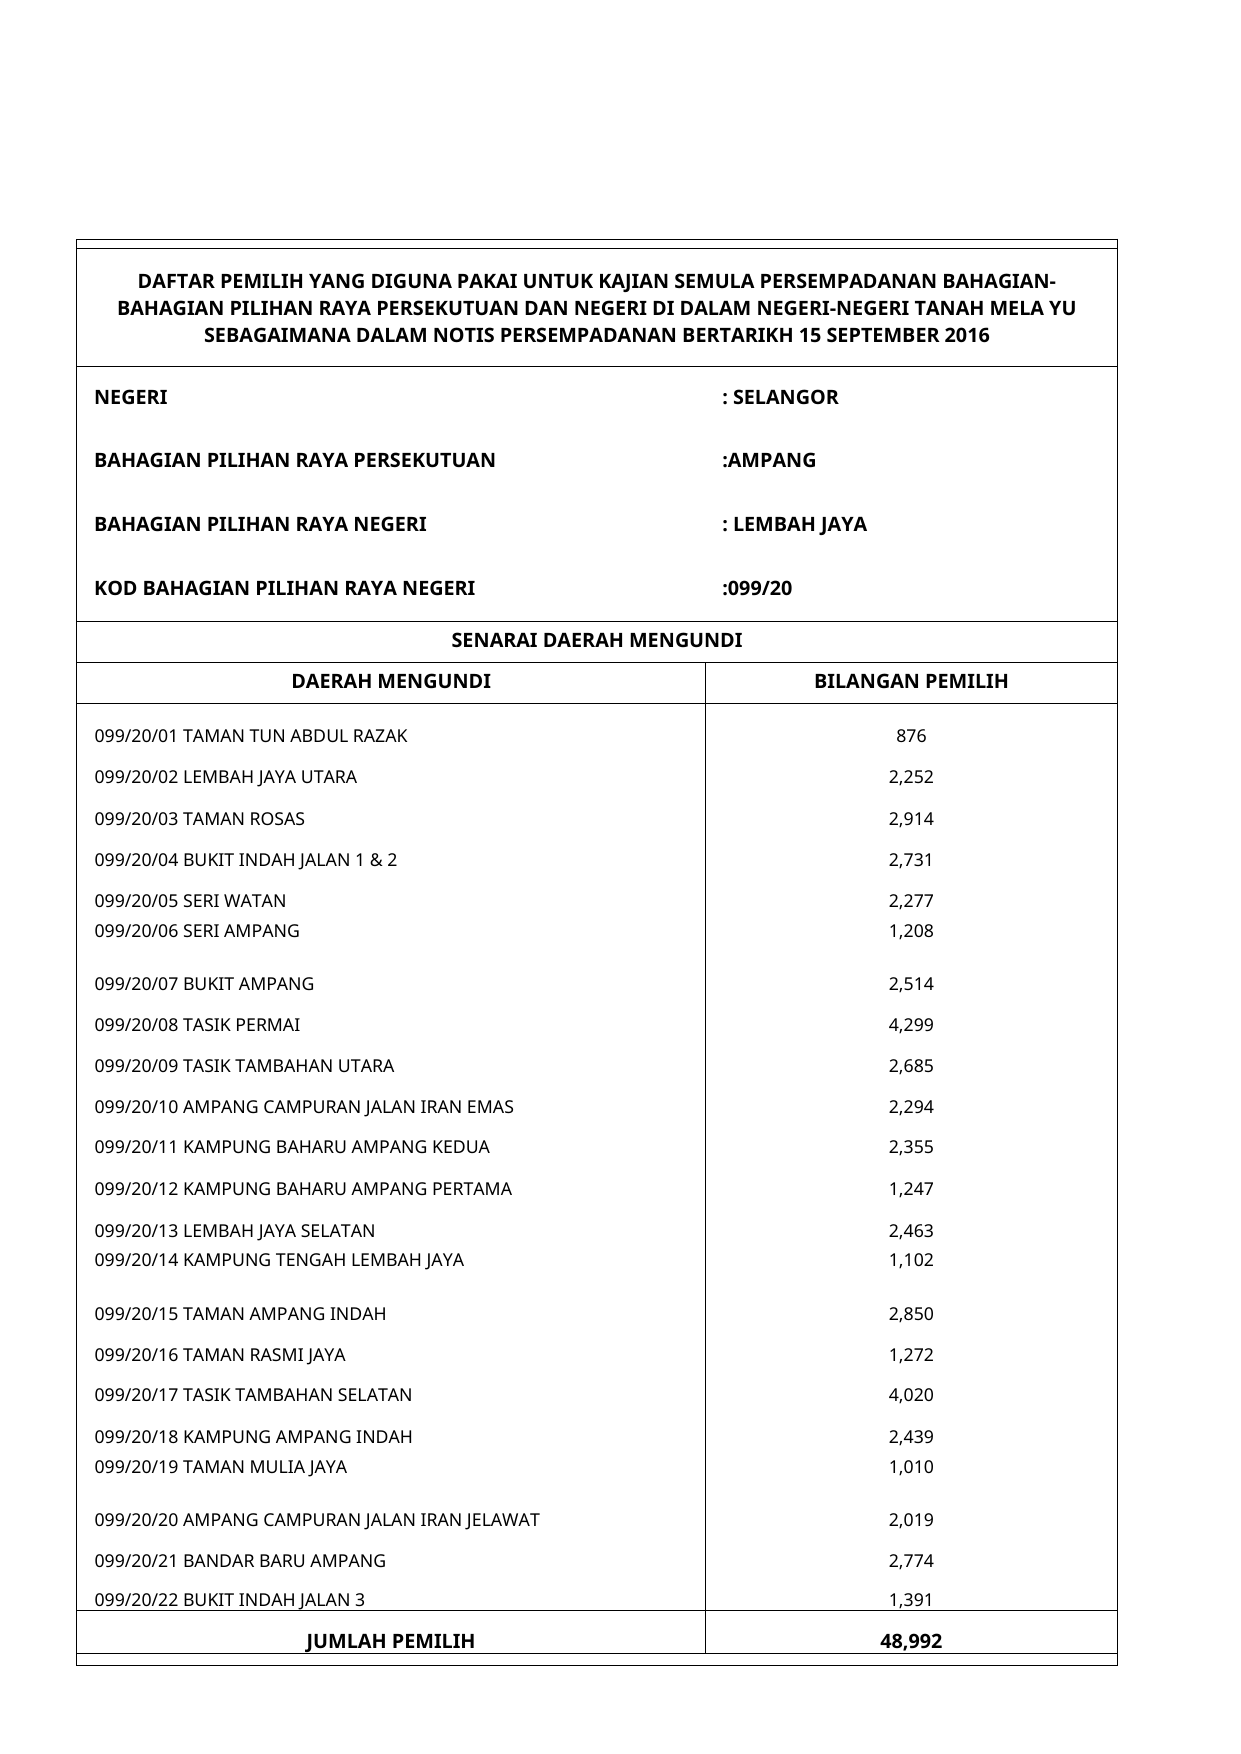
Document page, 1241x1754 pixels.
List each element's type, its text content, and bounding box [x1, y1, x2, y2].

table_cell 2,914 [706, 788, 1117, 828]
table_cell : LEMBAH JAYA [705, 494, 1117, 557]
table_cell 099/20/05 SERI WATAN [77, 870, 705, 911]
table_cell :AMPANG [705, 430, 1117, 494]
table_cell 2,355 [706, 1117, 1117, 1157]
table_cell 099/20/07 BUKIT AMPANG [77, 953, 705, 993]
table_cell 2,774 [706, 1530, 1117, 1571]
table_cell 099/20/03 TAMAN ROSAS [77, 788, 705, 828]
table_cell 099/20/13 LEMBAH JAYA SELATAN [77, 1199, 705, 1241]
table_cell :099/20 [705, 558, 1117, 621]
table_cell BAHAGIAN PILIHAN RAYA NEGERI [77, 494, 705, 557]
table_cell DAERAH MENGUNDI [77, 663, 705, 703]
table_cell 099/20/15 TAMAN AMPANG INDAH [77, 1282, 705, 1323]
table_cell 099/20/11 KAMPUNG BAHARU AMPANG KEDUA [77, 1117, 705, 1157]
table_cell 099/20/22 BUKIT INDAH JALAN 3 [77, 1571, 705, 1610]
table_cell 4,299 [706, 994, 1117, 1035]
table_cell 099/20/12 KAMPUNG BAHARU AMPANG PERTAMA [77, 1158, 705, 1199]
table_cell 099/20/19 TAMAN MULIA JAYA [77, 1447, 705, 1489]
table_cell 2,850 [706, 1282, 1117, 1323]
table_cell 1,208 [706, 911, 1117, 952]
table_cell 1,272 [706, 1324, 1117, 1365]
table_cell 099/20/09 TASIK TAMBAHAN UTARA [77, 1035, 705, 1076]
table_cell 2,019 [706, 1489, 1117, 1530]
table_cell 4,020 [706, 1365, 1117, 1405]
table_cell 099/20/14 KAMPUNG TENGAH LEMBAH JAYA [77, 1241, 705, 1282]
table_cell NEGERI [77, 367, 705, 430]
table_cell 1,102 [706, 1241, 1117, 1282]
table_cell JUMLAH PEMILIH [77, 1611, 705, 1653]
table_cell 099/20/02 LEMBAH JAYA UTARA [77, 746, 705, 787]
table_cell 1,247 [706, 1158, 1117, 1199]
table_cell 2,514 [706, 953, 1117, 993]
table_cell : SELANGOR [705, 367, 1117, 430]
table_cell 2,439 [706, 1405, 1117, 1447]
table_cell 099/20/16 TAMAN RASMI JAYA [77, 1324, 705, 1365]
table_cell 2,277 [706, 870, 1117, 911]
table_cell 099/20/18 KAMPUNG AMPANG INDAH [77, 1405, 705, 1447]
table_cell BAHAGIAN PILIHAN RAYA PERSEKUTUAN [77, 430, 705, 494]
table_cell 099/20/10 AMPANG CAMPURAN JALAN IRAN EMAS [77, 1076, 705, 1117]
table_cell 099/20/08 TASIK PERMAI [77, 994, 705, 1035]
table_cell 2,294 [706, 1076, 1117, 1117]
table_cell BILANGAN PEMILIH [706, 663, 1117, 703]
table_cell 099/20/17 TASIK TAMBAHAN SELATAN [77, 1365, 705, 1405]
table_cell 099/20/20 AMPANG CAMPURAN JALAN IRAN JELAWAT [77, 1489, 705, 1530]
table_cell 48,992 [706, 1611, 1117, 1653]
table_cell 2,252 [706, 746, 1117, 787]
table_cell 2,463 [706, 1199, 1117, 1241]
table_cell 2,731 [706, 829, 1117, 870]
table_cell 099/20/04 BUKIT INDAH JALAN 1 & 2 [77, 829, 705, 870]
table_cell 1,010 [706, 1447, 1117, 1489]
table_cell SENARAI DAERAH MENGUNDI [77, 622, 1117, 662]
table_cell 099/20/21 BANDAR BARU AMPANG [77, 1530, 705, 1571]
table_cell 1,391 [706, 1571, 1117, 1610]
table_cell 099/20/01 TAMAN TUN ABDUL RAZAK [77, 704, 705, 746]
table_cell 2,685 [706, 1035, 1117, 1076]
table_cell KOD BAHAGIAN PILIHAN RAYA NEGERI [77, 558, 705, 621]
table_cell 876 [706, 704, 1117, 746]
table_header DAFTAR PEMILIH YANG DIGUNA PAKAI UNTUK KAJIAN SEMULA PERSEMPADANAN BAHAGIAN- BAHAGIAN PILIHAN RAYA PERSEKUTUAN DAN NEGERI DI DALAM NEGERI-NEGERI TANAH MELA YU SEBAGAIMANA DALAM NOTIS PERSEMPADANAN BERTARIKH 15 SEPTEMBER 2016 [77, 249, 1117, 366]
table_cell 099/20/06 SERI AMPANG [77, 911, 705, 952]
